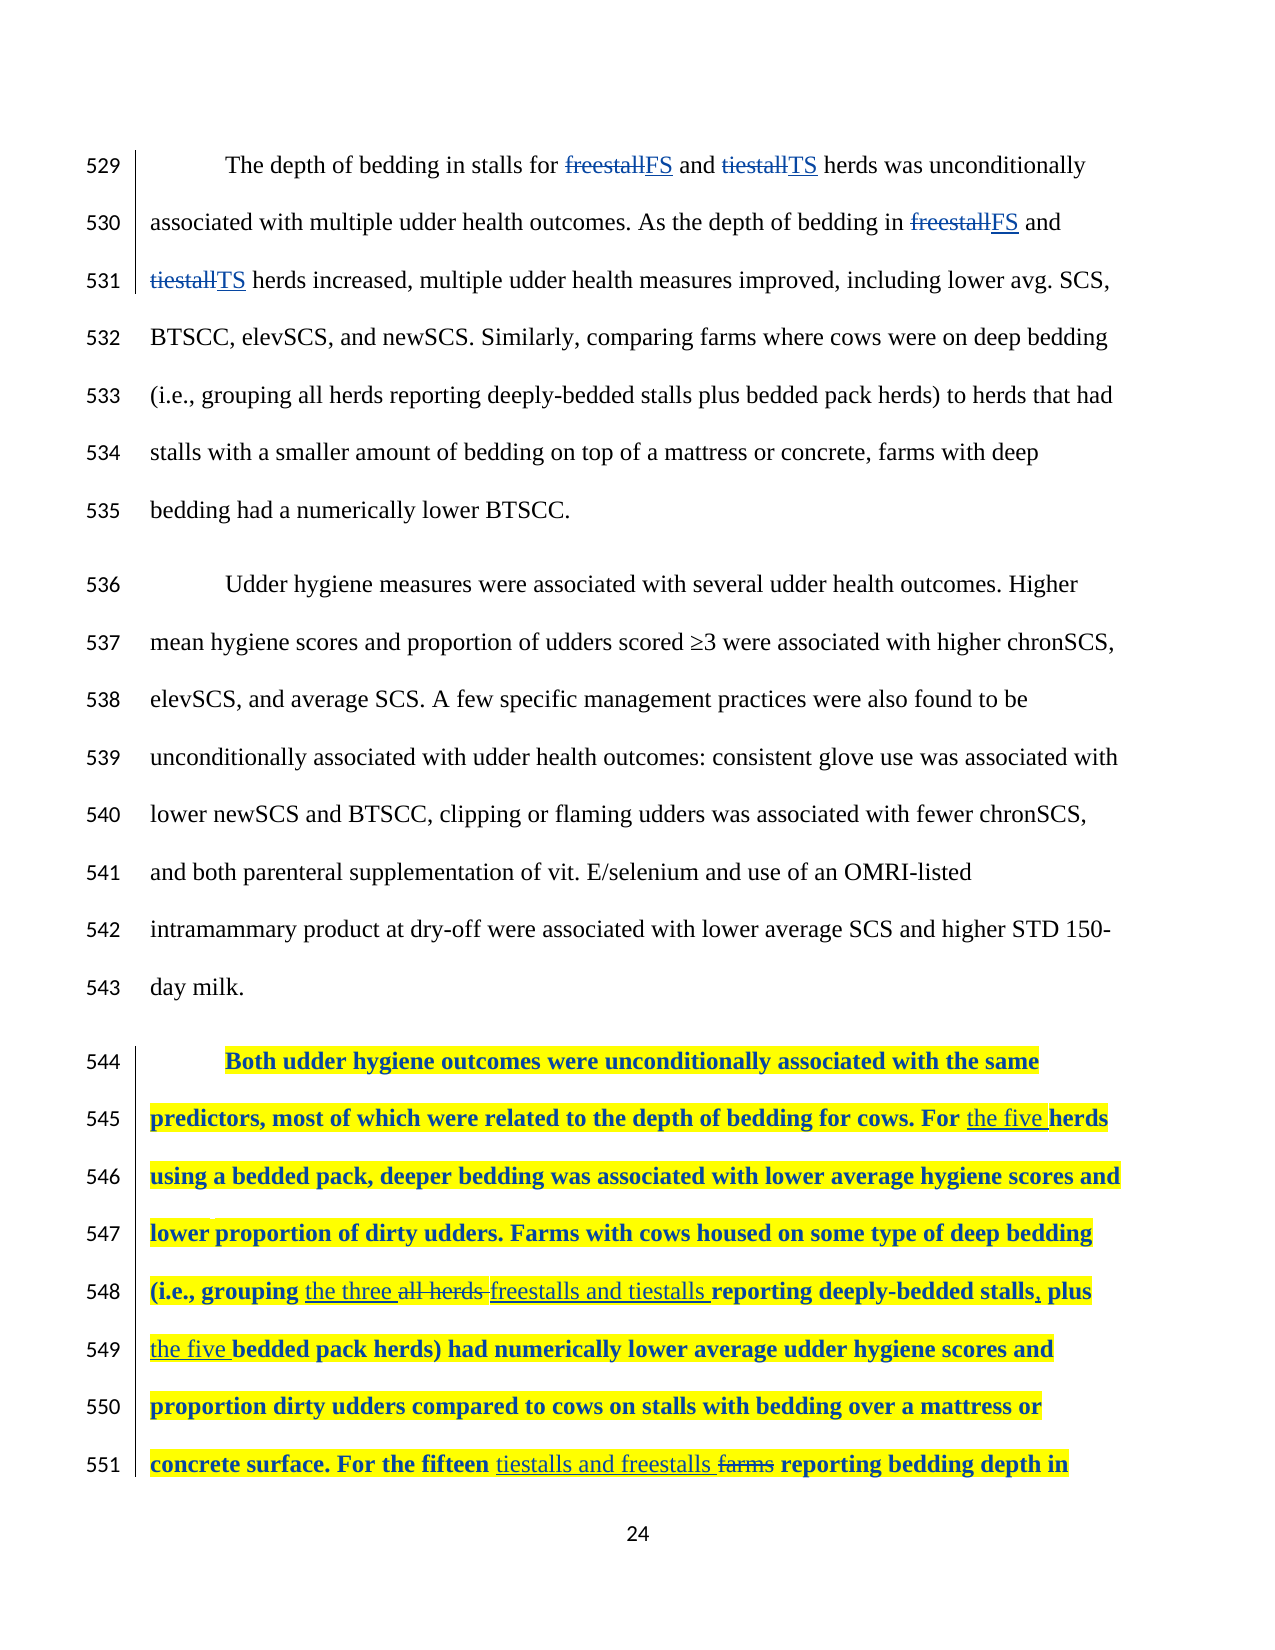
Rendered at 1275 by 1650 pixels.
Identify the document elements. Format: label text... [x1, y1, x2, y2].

text Udder hygiene measures were associated with several udder health outcomes. Higher mean hygiene scores and proportion of udders scored ≥3 were associated with higher chronSCS, elevSCS, and average SCS. A few specific management practices were also found to be unconditionally associated with udder health outcomes: consistent glove use was associated with lower newSCS and BTSCC, clipping or flaming udders was associated with fewer chronSCS, and both parenteral supplementation of vit. E/selenium and use of an OMRI-listed intramammary product at dry-off were associated with lower average SCS and higher STD 150-day milk. [150, 569, 1125, 1000]
text The depth of bedding in stalls for and herds was unconditionally associated with multiple udder health outcomes. As the depth of bedding in and herds increased, multiple udder health measures improved, including lower avg. SCS, BTSCC, elevSCS, and newSCS. Similarly, comparing farms where cows were on deep bedding (i.e., grouping all herds reporting deeply-bedded stalls plus bedded pack herds) to herds that had stalls with a smaller amount of bedding on top of a mattress or concrete, farms with deep bedding had a numerically lower BTSCC. [150, 150, 1125, 524]
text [150, 1046, 1125, 1477]
